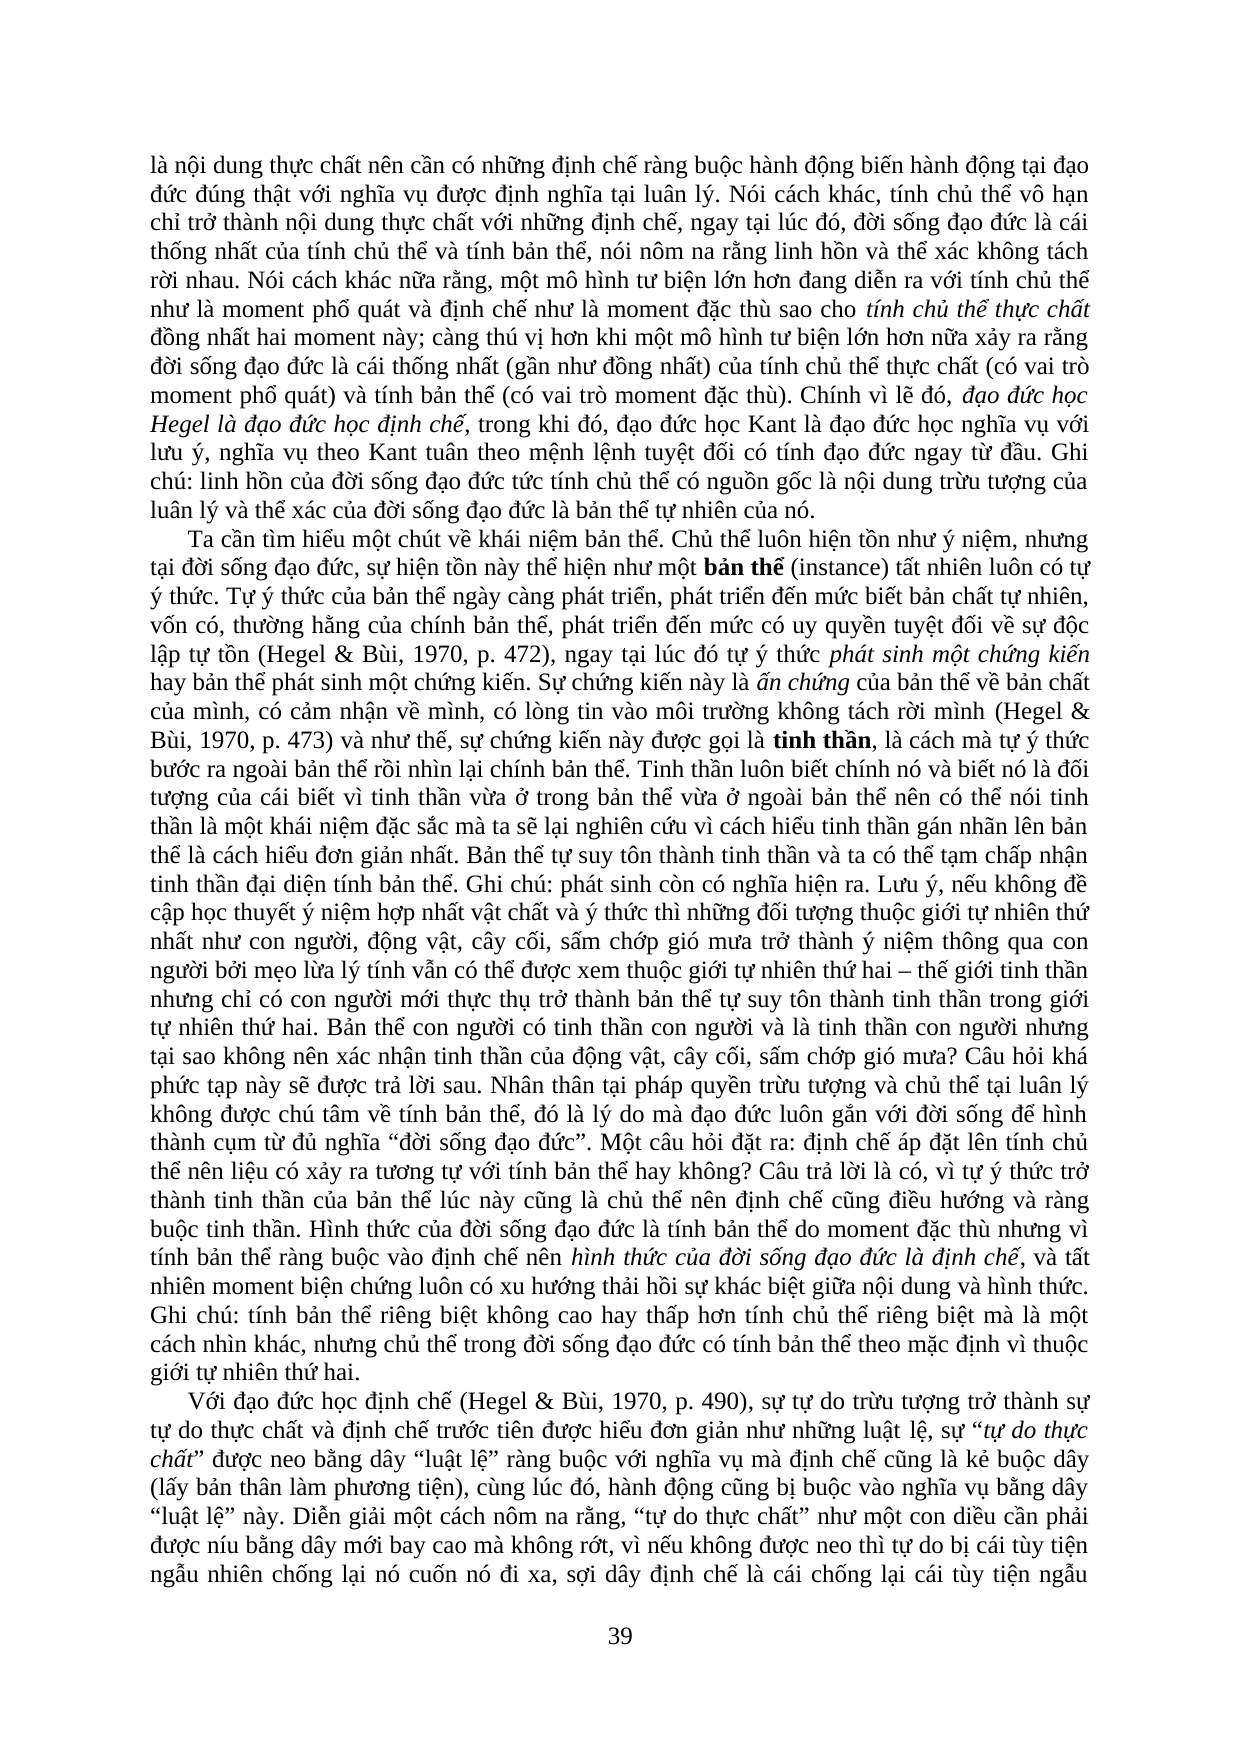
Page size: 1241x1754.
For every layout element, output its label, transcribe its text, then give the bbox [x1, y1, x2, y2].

text Ta cần tìm hiểu một chút về khái niệm bản thể. Chủ thể luôn hiện tồn như ý niệm, nhưng tại đời sống đạo đức, sự hiện tồn này thể hiện như một bản thể (instance) tất nhiên luôn có tự ý thức. Tự ý thức của bản thể ngày càng phát triển, phát triển đến mức biết bản chất tự nhiên, vốn có, thường hằng của chính bản thể, phát triển đến mức có uy quyền tuyệt đối về sự độc lập tự tồn (Hegel & Bùi, 1970, p. 472), ngay tại lúc đó tự ý thức phát sinh một chứng kiến hay bản thể phát sinh một chứng kiến. Sự chứng kiến này là ấn chứng của bản thể về bản chất của mình, có cảm nhận về mình, có lòng tin vào môi trường không tách rời mình và như thế, sự chứng kiến này được gọi là tinh thần, là cách mà tự ý thức bước ra ngoài bản thể rồi nhìn lại chính bản thể. Tinh thần luôn biết chính nó và biết nó là đối tượng của cái biết vì tinh thần vừa ở trong bản thể vừa ở ngoài bản thể nên có thể nói tinh thần là một khái niệm đặc sắc mà ta sẽ lại nghiên cứu vì cách hiểu tinh thần gán nhãn lên bản thể là cách hiểu đơn giản nhất. Bản thể tự suy tôn thành tinh thần và ta có thể tạm chấp nhận tinh thần đại diện tính bản thể. Ghi chú: phát sinh còn có nghĩa hiện ra. Lưu ý, nếu không đề cập học thuyết ý niệm hợp nhất vật chất và ý thức thì những đối tượng thuộc giới tự nhiên thứ nhất như con người, động vật, cây cối, sấm chớp gió mưa trở thành ý niệm thông qua con người bởi mẹo lừa lý tính vẫn có thể được xem thuộc giới tự nhiên thứ hai – thế giới tinh thần nhưng chỉ có con người mới thực thụ trở thành bản thể tự suy tôn thành tinh thần trong giới tự nhiên thứ hai. Bản thể con người có tinh thần con người và là tinh thần con người nhưng tại sao không nên xác nhận tinh thần của động vật, cây cối, sấm chớp gió mưa? Câu hỏi khá phức tạp này sẽ được trả lời sau. Nhân thân tại pháp quyền trừu tượng và chủ thể tại luân lý không được chú tâm về tính bản thể, đó là lý do mà đạo đức luôn gắn với đời sống để hình thành cụm từ đủ nghĩa “đời sống đạo đức”. Một câu hỏi đặt ra: định chế áp đặt lên tính chủ thể nên liệu có xảy ra tương tự với tính bản thể hay không? Câu trả lời là có, vì tự ý thức trở thành tinh thần của bản thể lúc này cũng là chủ thể nên định chế cũng điều hướng và ràng buộc tinh thần. Hình thức của đời sống đạo đức là tính bản thể do moment đặc thù nhưng vì tính bản thể ràng buộc vào định chế nên hình thức của đời sống đạo đức là định chế, và tất nhiên moment biện chứng luôn có xu hướng thải hồi sự khác biệt giữa nội dung và hình thức. Ghi chú: tính bản thể riêng biệt không cao hay thấp hơn tính chủ thể riêng biệt mà là một cách nhìn khác, nhưng chủ thể trong đời sống đạo đức có tính bản thể theo mặc định vì thuộc giới tự nhiên thứ hai. [150, 524, 1090, 1386]
